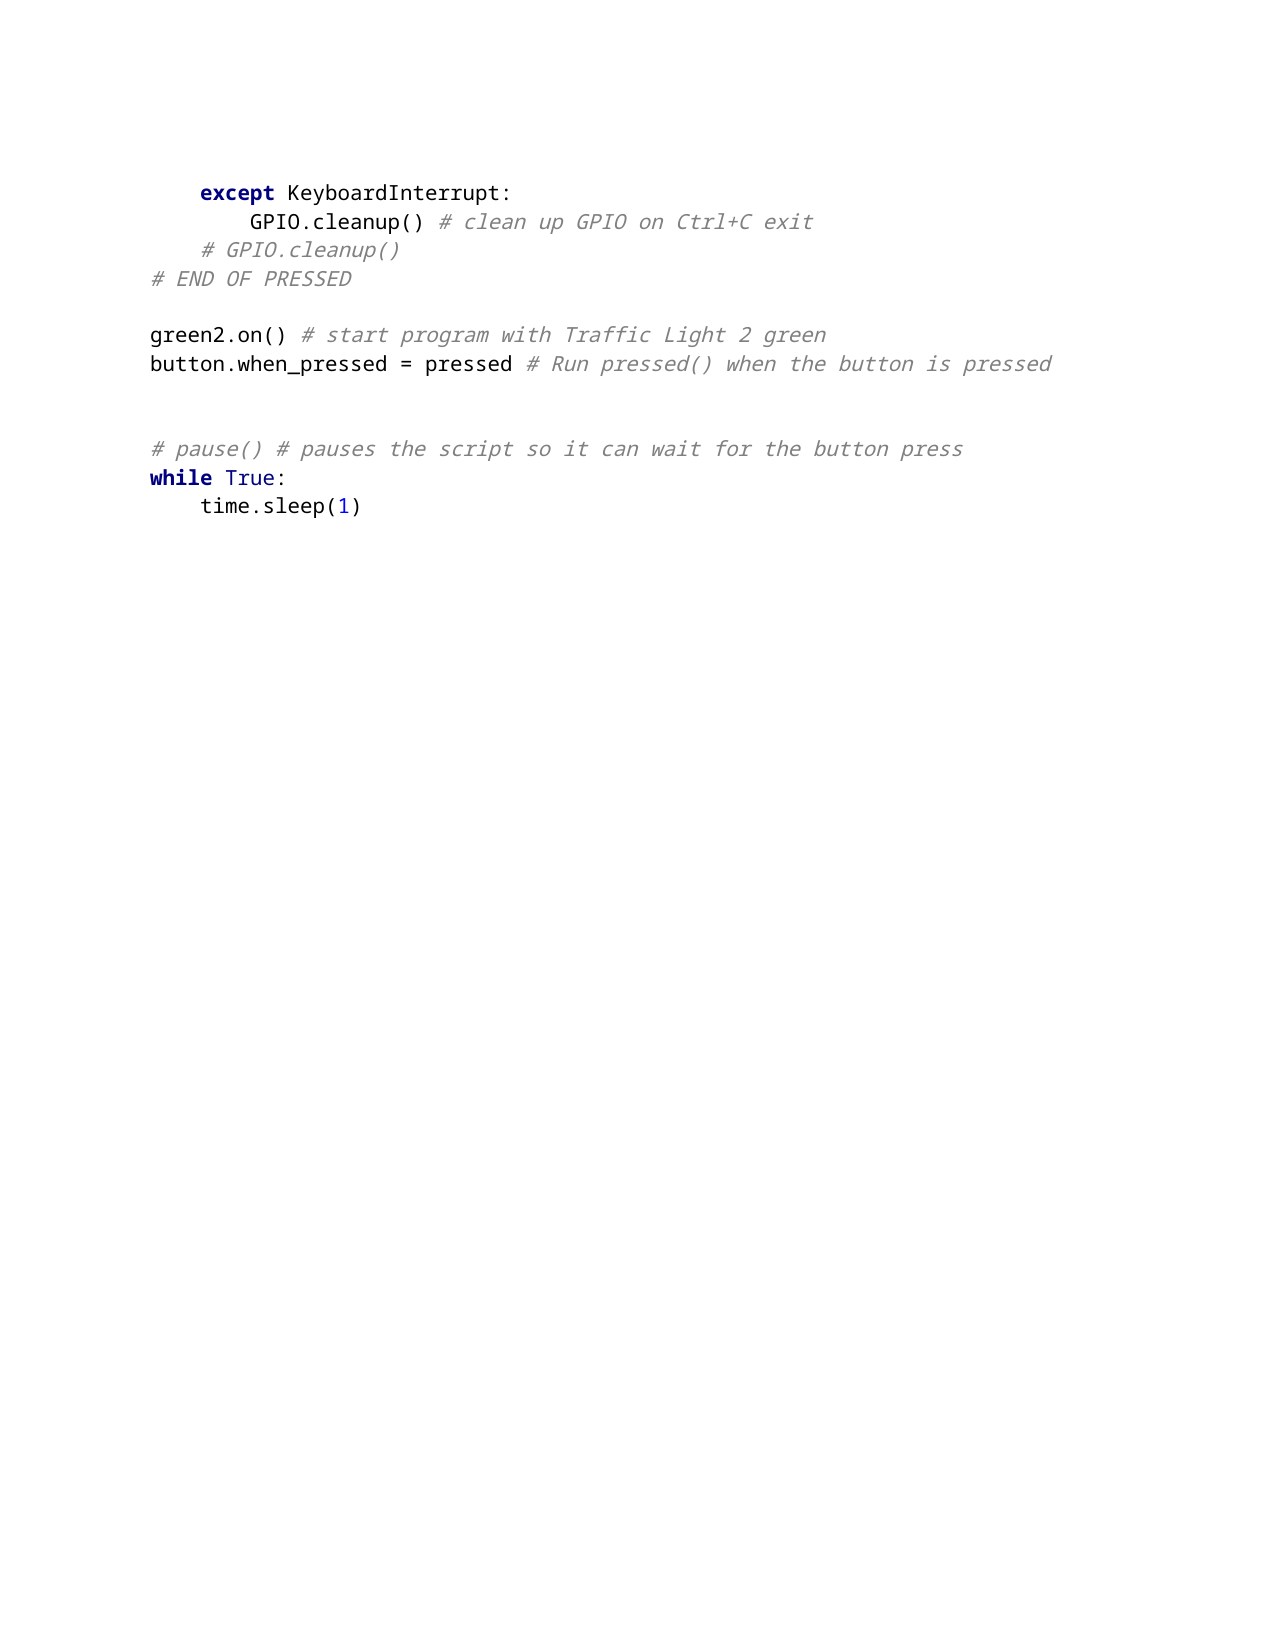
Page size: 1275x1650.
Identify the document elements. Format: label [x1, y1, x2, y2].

text [150, 150, 1125, 520]
